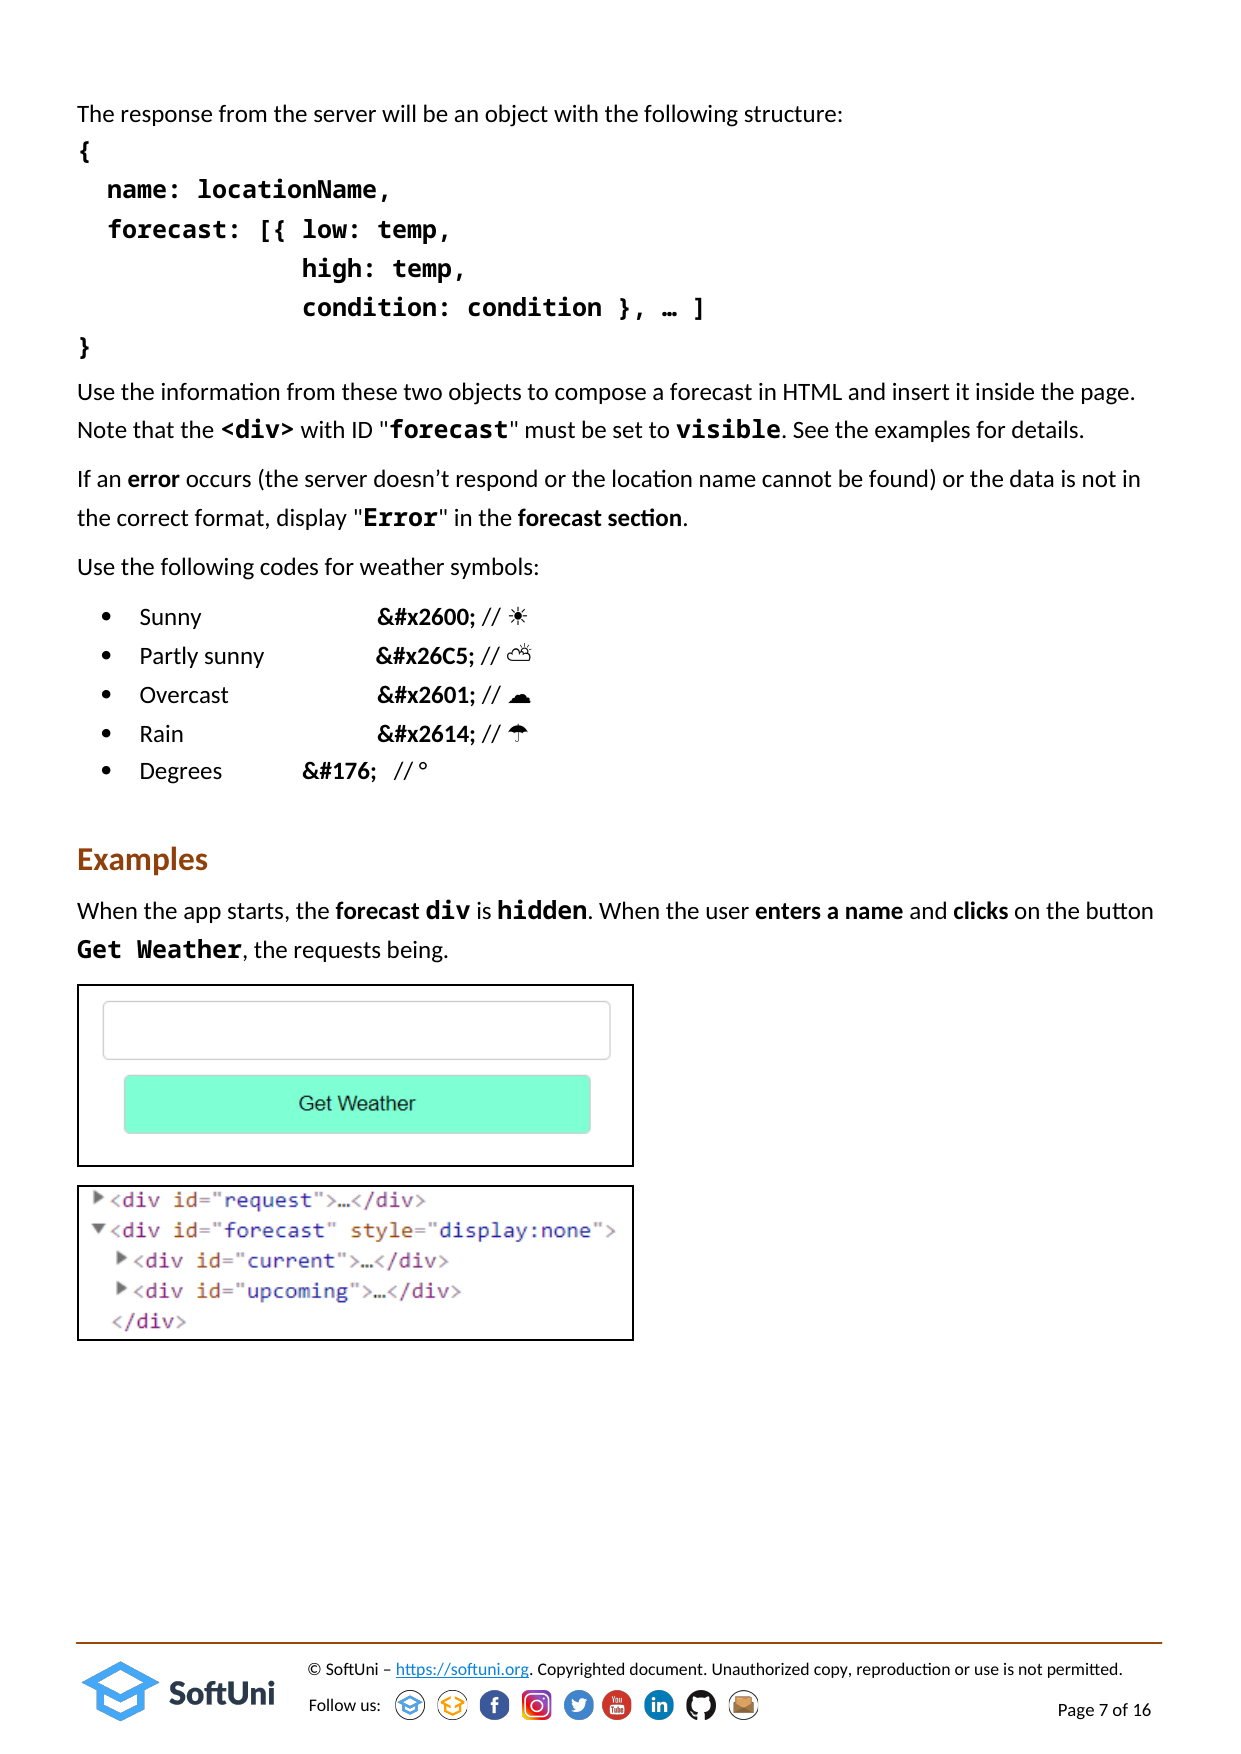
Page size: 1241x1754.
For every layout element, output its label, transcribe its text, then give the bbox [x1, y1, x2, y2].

text When the app starts, the forecast div is hidden. When the user enters a name and clicks on the button Get Weather, the requests being. [77, 893, 1163, 966]
text name: locationName, [77, 172, 1163, 206]
picture [665, 1690, 674, 1699]
list Partly sunny &#x26C5; // ⛅ [102, 637, 1163, 672]
text } [77, 329, 1163, 363]
text Use the information from these two objects to compose a forecast in HTML and insert it inside the page. Note that the <div> with ID "forecast" must be set to visible. See the examples for details. [77, 376, 1163, 446]
list Degrees &#176; // ° [102, 755, 1163, 786]
picture [658, 1702, 667, 1712]
picture [479, 1690, 510, 1720]
picture [79, 986, 632, 1165]
picture [602, 1690, 632, 1720]
picture [79, 1187, 632, 1339]
text The response from the server will be an object with the following structure: [77, 98, 1163, 128]
text forecast: [{ low: temp, [77, 211, 1163, 245]
text Use the following codes for weather symbols: [77, 551, 1163, 581]
picture [644, 1711, 653, 1720]
text high: temp, [77, 250, 1163, 284]
picture [75, 1655, 281, 1727]
text { [77, 133, 1163, 167]
picture [395, 1690, 425, 1720]
picture [728, 1690, 759, 1720]
picture [686, 1690, 716, 1720]
list Rain &#x2614; // ☂ [102, 716, 1163, 750]
picture [665, 1711, 674, 1720]
list Sunny &#x2600; // ☀ [102, 598, 1163, 632]
list Overcast &#x2601; // ☁ [102, 677, 1163, 711]
picture [644, 1690, 653, 1699]
picture [437, 1690, 468, 1720]
picture [522, 1690, 552, 1720]
text condition: condition }, … ] [77, 289, 1163, 324]
picture [564, 1690, 594, 1720]
text If an error occurs (the server doesn’t respond or the location name cannot be found) or the data is not in the correct format, display "Error" in the forecast section. [77, 463, 1163, 533]
text Examples [77, 837, 1163, 878]
